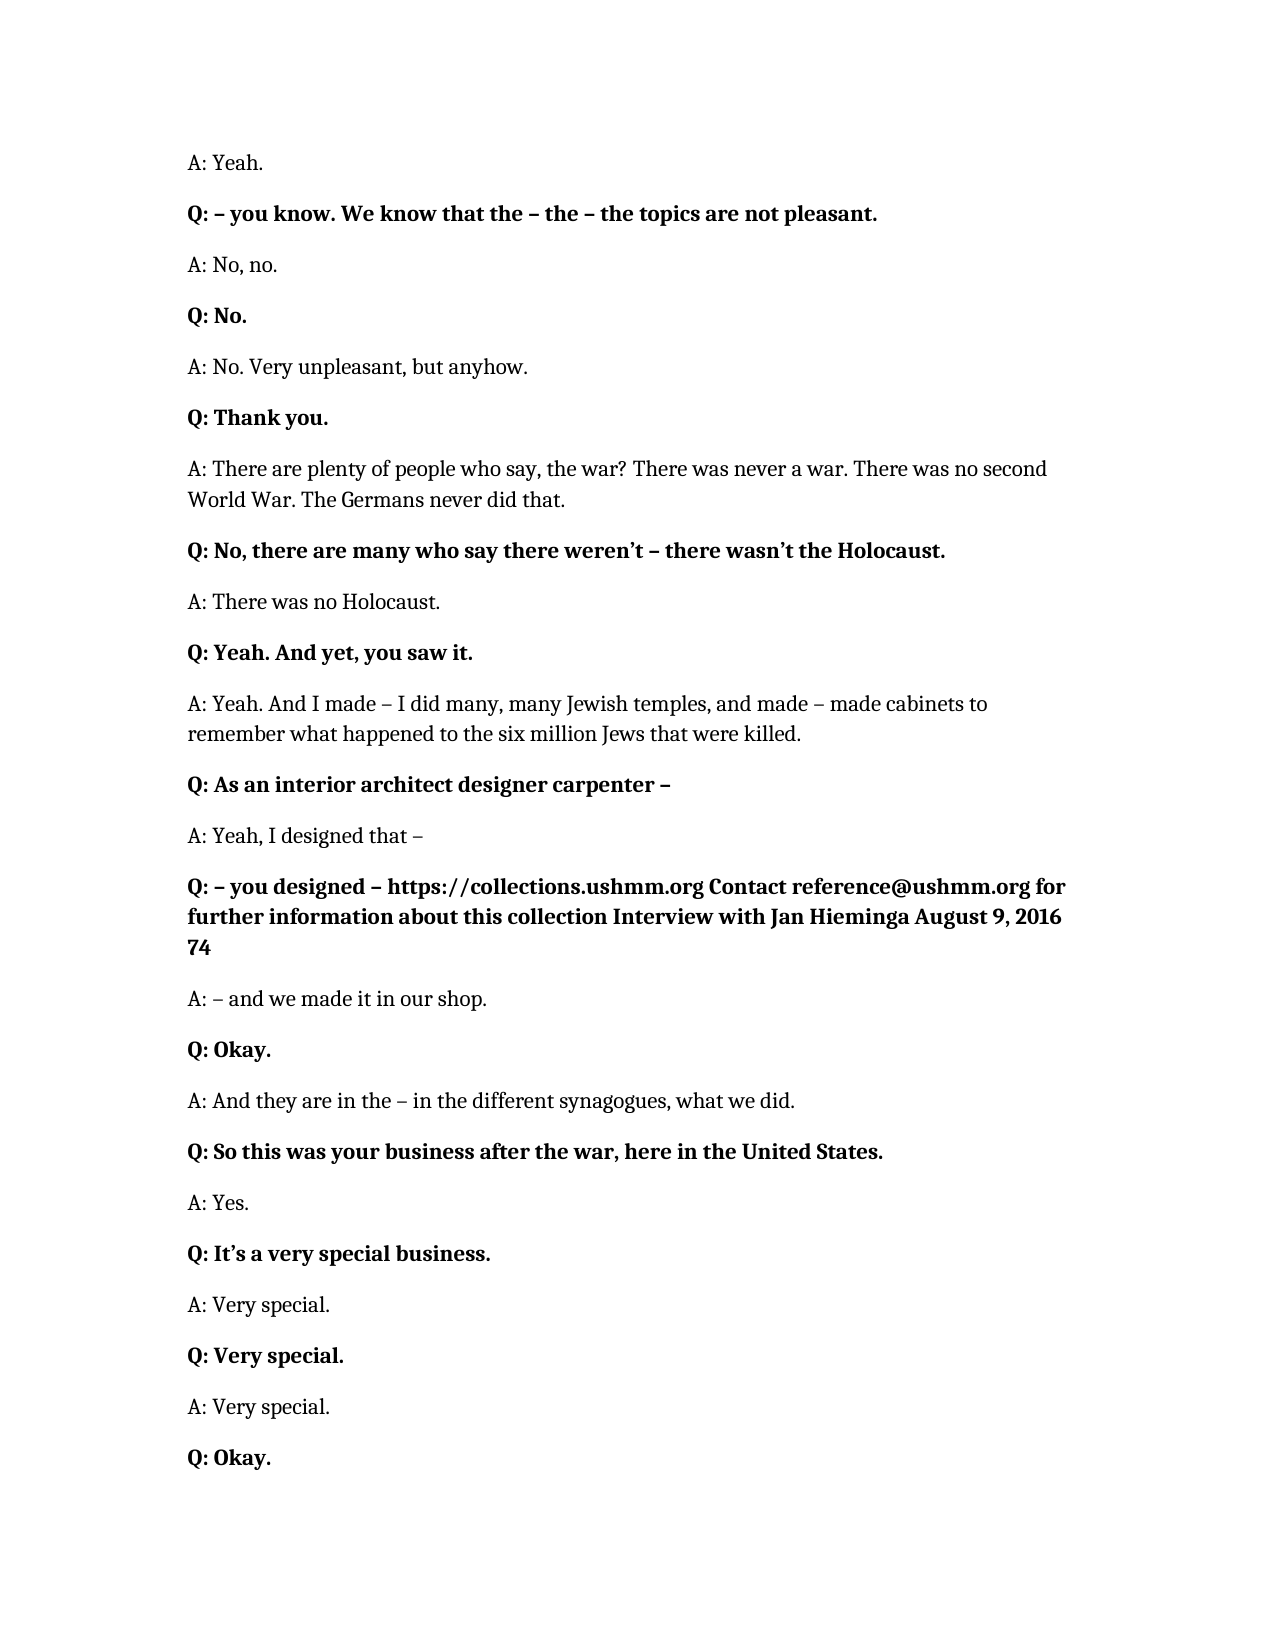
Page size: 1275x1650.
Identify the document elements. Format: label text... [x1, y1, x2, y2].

text A: There was no Holocaust. [187, 588, 1087, 615]
text Q: Very special. [187, 1343, 1087, 1369]
text Q: So this was your business after the war, here in the United States. [187, 1138, 1087, 1165]
text A: No. Very unpleasant, but anyhow. [187, 354, 1087, 381]
text A: And they are in the – in the different synagogues, what we did. [187, 1087, 1087, 1114]
text A: No, no. [187, 252, 1087, 278]
text Q: Thank you. [187, 405, 1087, 432]
text Q: No. [187, 303, 1087, 329]
text A: Yeah. And I made – I did many, many Jewish temples, and made – made cabinets to remember what happened to the six million Jews that were killed. [187, 691, 1087, 747]
text Q: No, there are many who say there weren’t – there wasn’t the Holocaust. [187, 537, 1087, 564]
text Q: It’s a very special business. [187, 1241, 1087, 1267]
text A: Yeah. [187, 150, 1087, 176]
text Q: Okay. [187, 1036, 1087, 1063]
text A: There are plenty of people who say, the war? There was never a war. There was no second World War. The Germans never did that. [187, 456, 1087, 513]
text Q: As an interior architect designer carpenter – [187, 772, 1087, 798]
text A: Yeah, I designed that – [187, 823, 1087, 849]
text A: Very special. [187, 1394, 1087, 1420]
text A: Yes. [187, 1189, 1087, 1216]
text Q: – you know. We know that the – the – the topics are not pleasant. [187, 201, 1087, 227]
text A: Very special. [187, 1292, 1087, 1318]
text Q: Okay. [187, 1445, 1087, 1471]
text Q: – you designed – https://collections.ushmm.org Contact reference@ushmm.org for further information about this collection Interview with Jan Hieminga August 9, 2016 74 [187, 874, 1087, 961]
text Q: Yeah. And yet, you saw it. [187, 639, 1087, 666]
text A: – and we made it in our shop. [187, 985, 1087, 1012]
